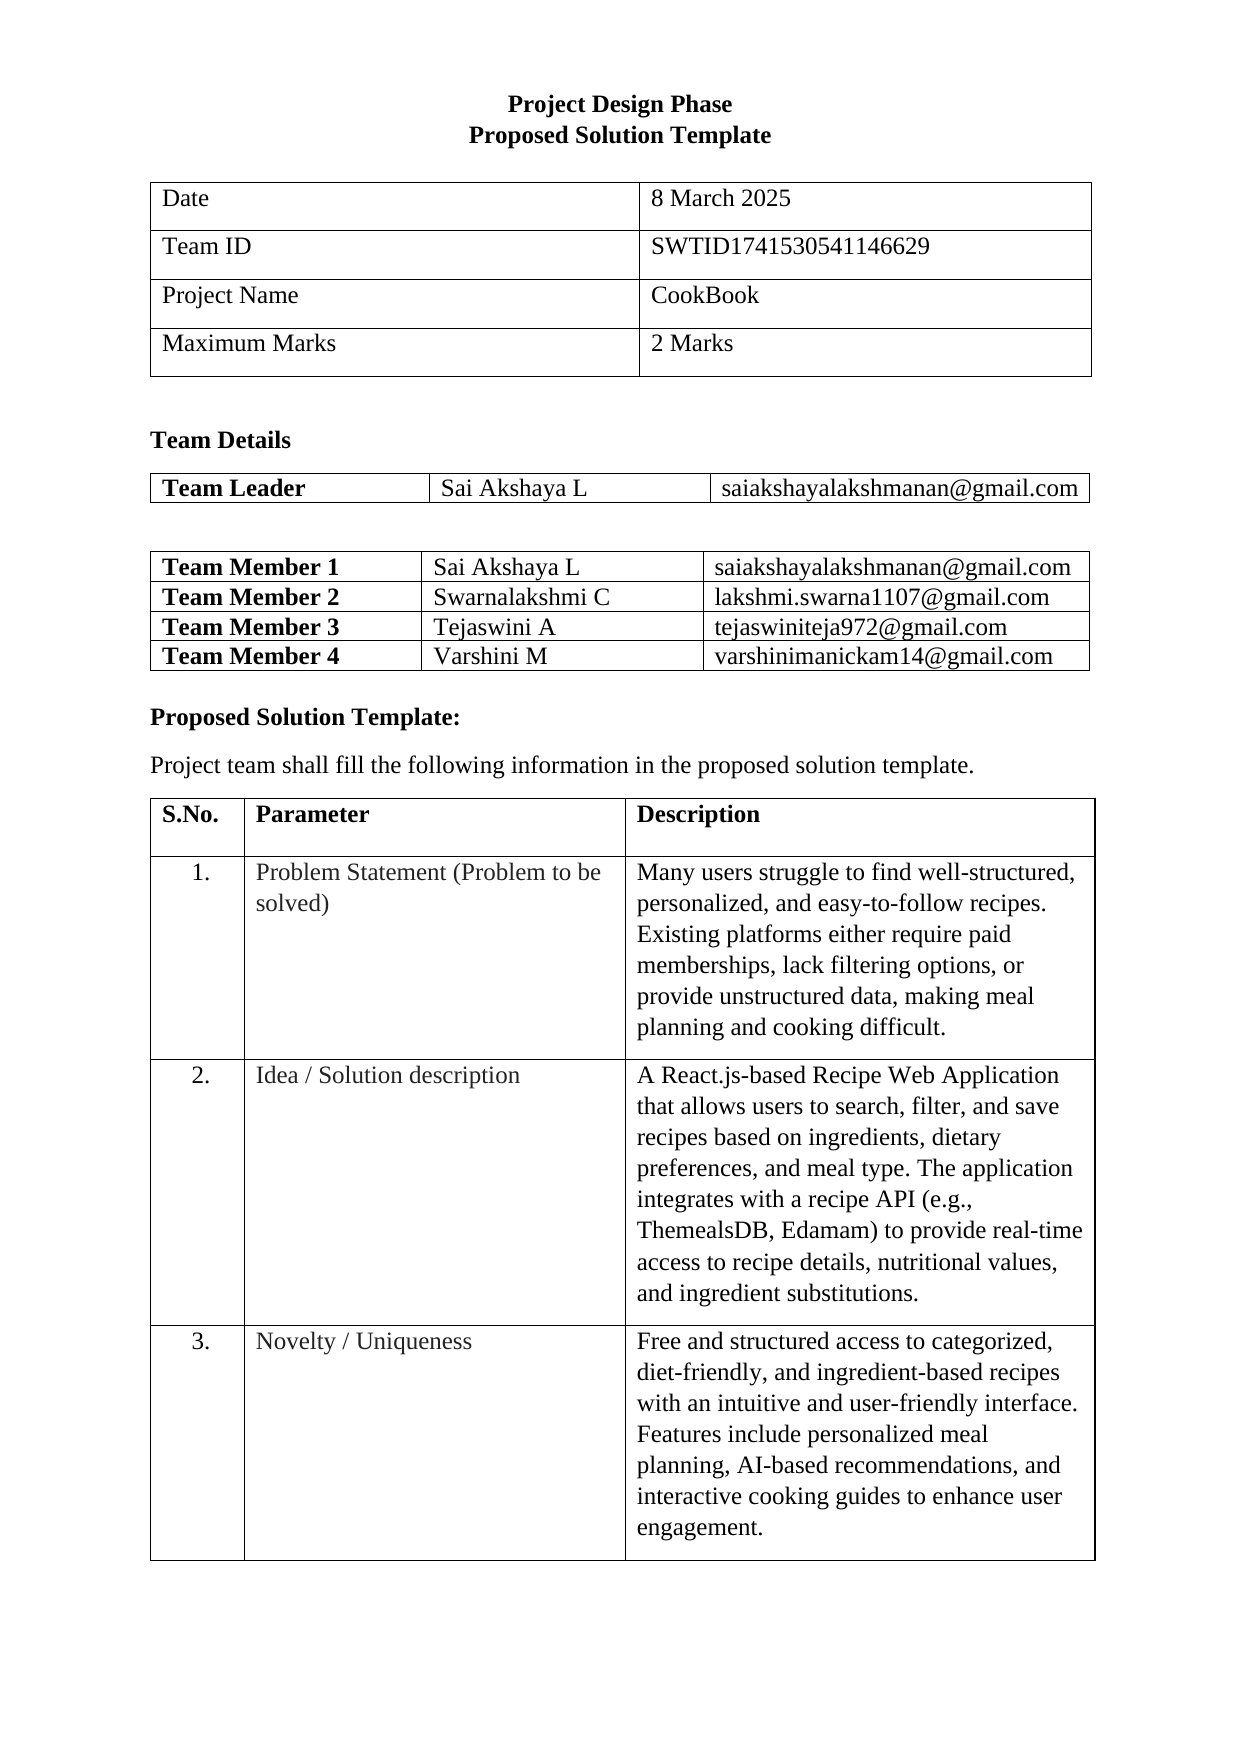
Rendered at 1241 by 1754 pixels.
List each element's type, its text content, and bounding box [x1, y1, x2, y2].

table_cell varshinimanickam14@gmail.com [704, 641, 1089, 670]
table_cell Many users struggle to find well-structured, personalized, and easy-to-follow recipes. Existing platforms either require paid memberships, lack filtering options, or provide unstructured data, making meal planning and cooking difficult. [626, 857, 1094, 1059]
table_header 8 March 2025 [640, 183, 1091, 230]
table_cell A React.js-based Recipe Web Application that allows users to search, filter, and save recipes based on ingredients, dietary preferences, and meal type. The application integrates with a recipe API (e.g., ThemealsDB, Edamam) to provide real-time access to recipe details, nutritional values, and ingredient substitutions. [626, 1060, 1094, 1325]
table_header Parameter [245, 799, 625, 856]
text Team Details [150, 425, 1090, 453]
table_cell Team Member 4 [151, 641, 421, 670]
table_cell Team Member 3 [151, 612, 421, 640]
text Proposed Solution Template [150, 120, 1090, 148]
table_cell lakshmi.swarna1107@gmail.com [704, 582, 1089, 611]
text Project team shall fill the following information in the proposed solution template. [150, 750, 1090, 779]
table_cell Tejaswini A [422, 612, 703, 640]
table_cell Novelty / Uniqueness [245, 1326, 625, 1560]
table_cell 2 Marks [640, 329, 1091, 376]
text Project Design Phase [150, 89, 1090, 117]
table_cell Maximum Marks [151, 329, 639, 376]
table_cell Project Name [151, 280, 639, 327]
table_cell [151, 1060, 244, 1325]
table_header saiakshayalakshmanan@gmail.com [704, 552, 1089, 581]
table_header Sai Akshaya L [430, 474, 710, 502]
table_cell Free and structured access to categorized, diet-friendly, and ingredient-based recipes with an intuitive and user-friendly interface. Features include personalized meal planning, AI-based recommendations, and interactive cooking guides to enhance user engagement. [626, 1326, 1094, 1560]
table_cell Team Member 2 [151, 582, 421, 611]
table_cell CookBook [640, 280, 1091, 327]
table_cell Idea / Solution description [245, 1060, 625, 1325]
table_cell Problem Statement (Problem to be solved) [245, 857, 625, 1059]
table_header Team Member 1 [151, 552, 421, 581]
table_header S.No. [151, 799, 244, 856]
table_cell SWTID1741530541146629 [640, 231, 1091, 279]
table_header Sai Akshaya L [422, 552, 703, 581]
table_header Date [151, 183, 639, 230]
table_cell Swarnalakshmi C [422, 582, 703, 611]
table_header Description [626, 799, 1094, 856]
table_cell Team ID [151, 231, 639, 279]
table_cell tejaswiniteja972@gmail.com [704, 612, 1089, 640]
table_cell [151, 1326, 244, 1560]
table_header Team Leader [151, 474, 429, 502]
text Proposed Solution Template: [150, 671, 1090, 731]
table_cell [151, 857, 244, 1059]
table_cell Varshini M [422, 641, 703, 670]
table_header saiakshayalakshmanan@gmail.com [711, 474, 1089, 502]
